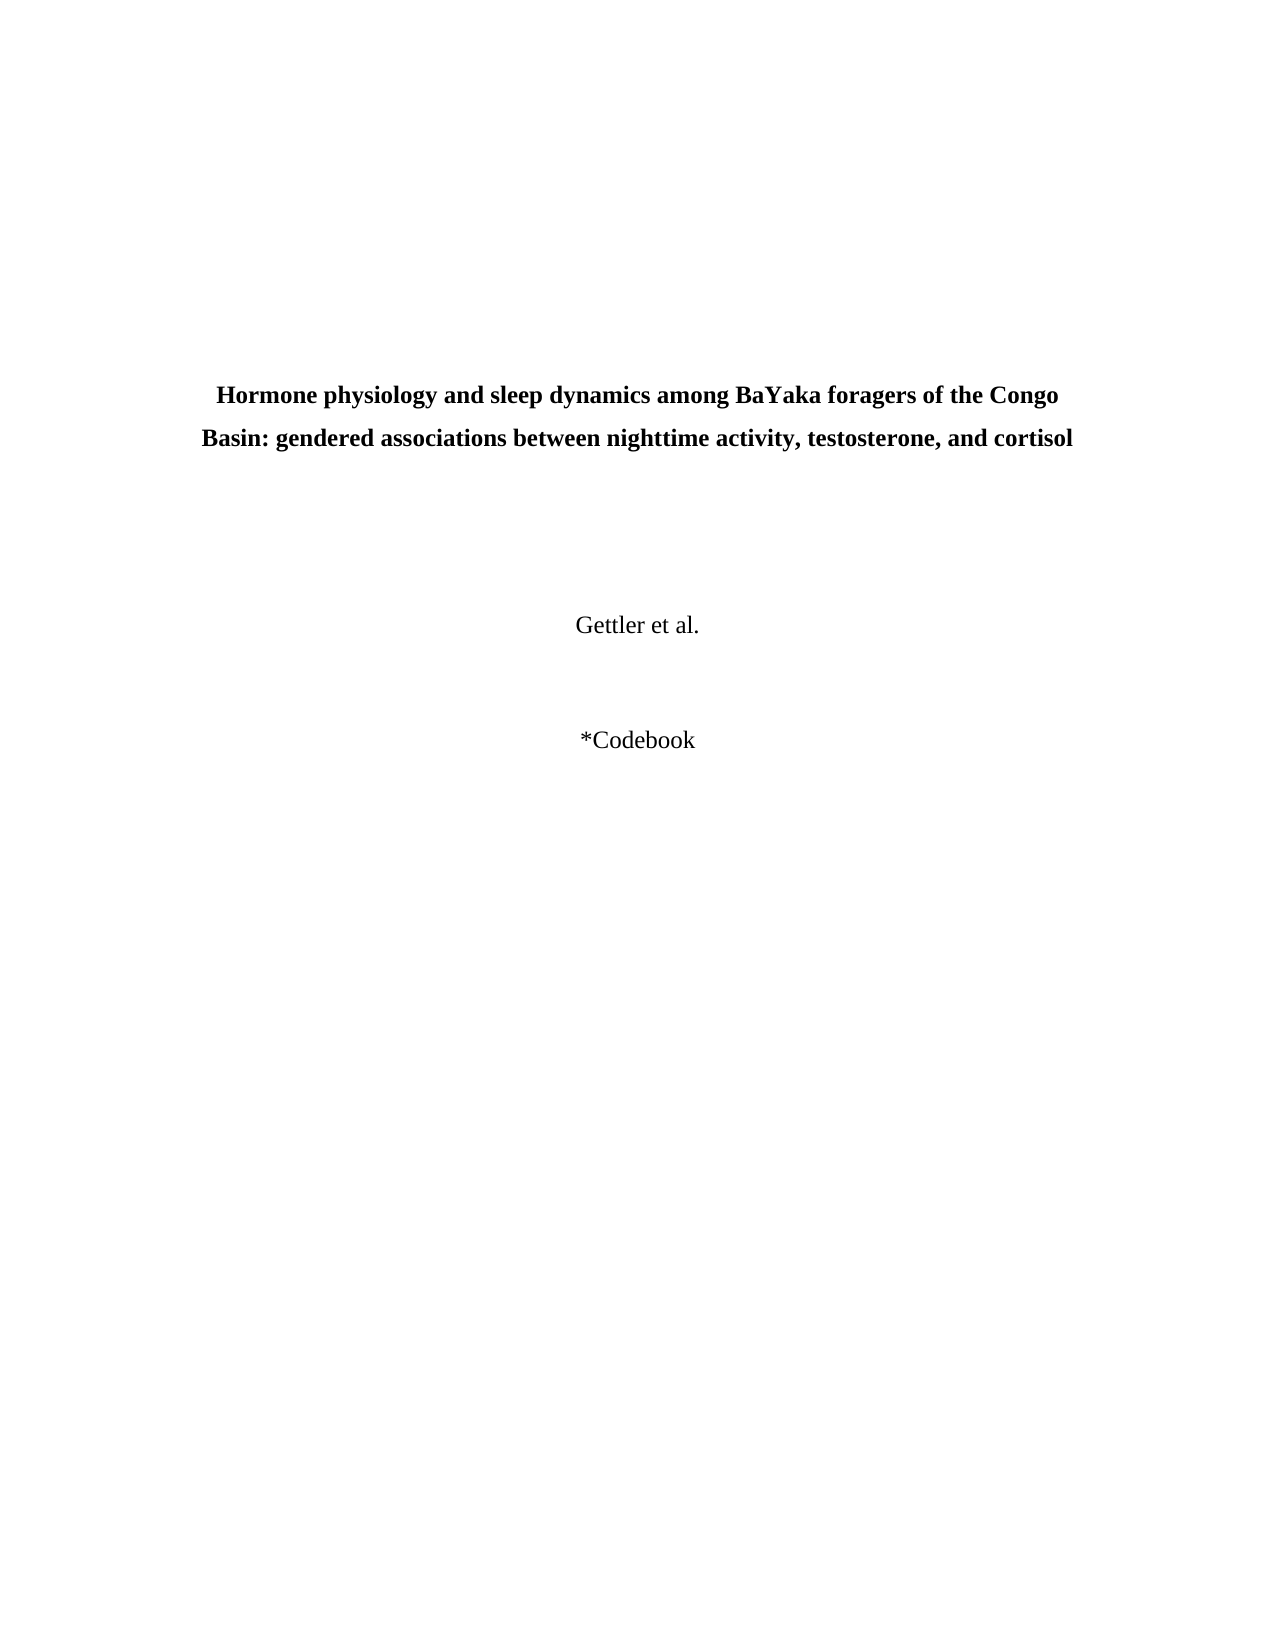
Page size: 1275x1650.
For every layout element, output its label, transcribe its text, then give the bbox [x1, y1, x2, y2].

text *Codebook [187, 725, 1087, 754]
text Gettler et al. [187, 610, 1087, 639]
text Hormone physiology and sleep dynamics among BaYaka foragers of the Congo Basin: gendered associations between nighttime activity, testosterone, and cortisol [187, 380, 1087, 452]
